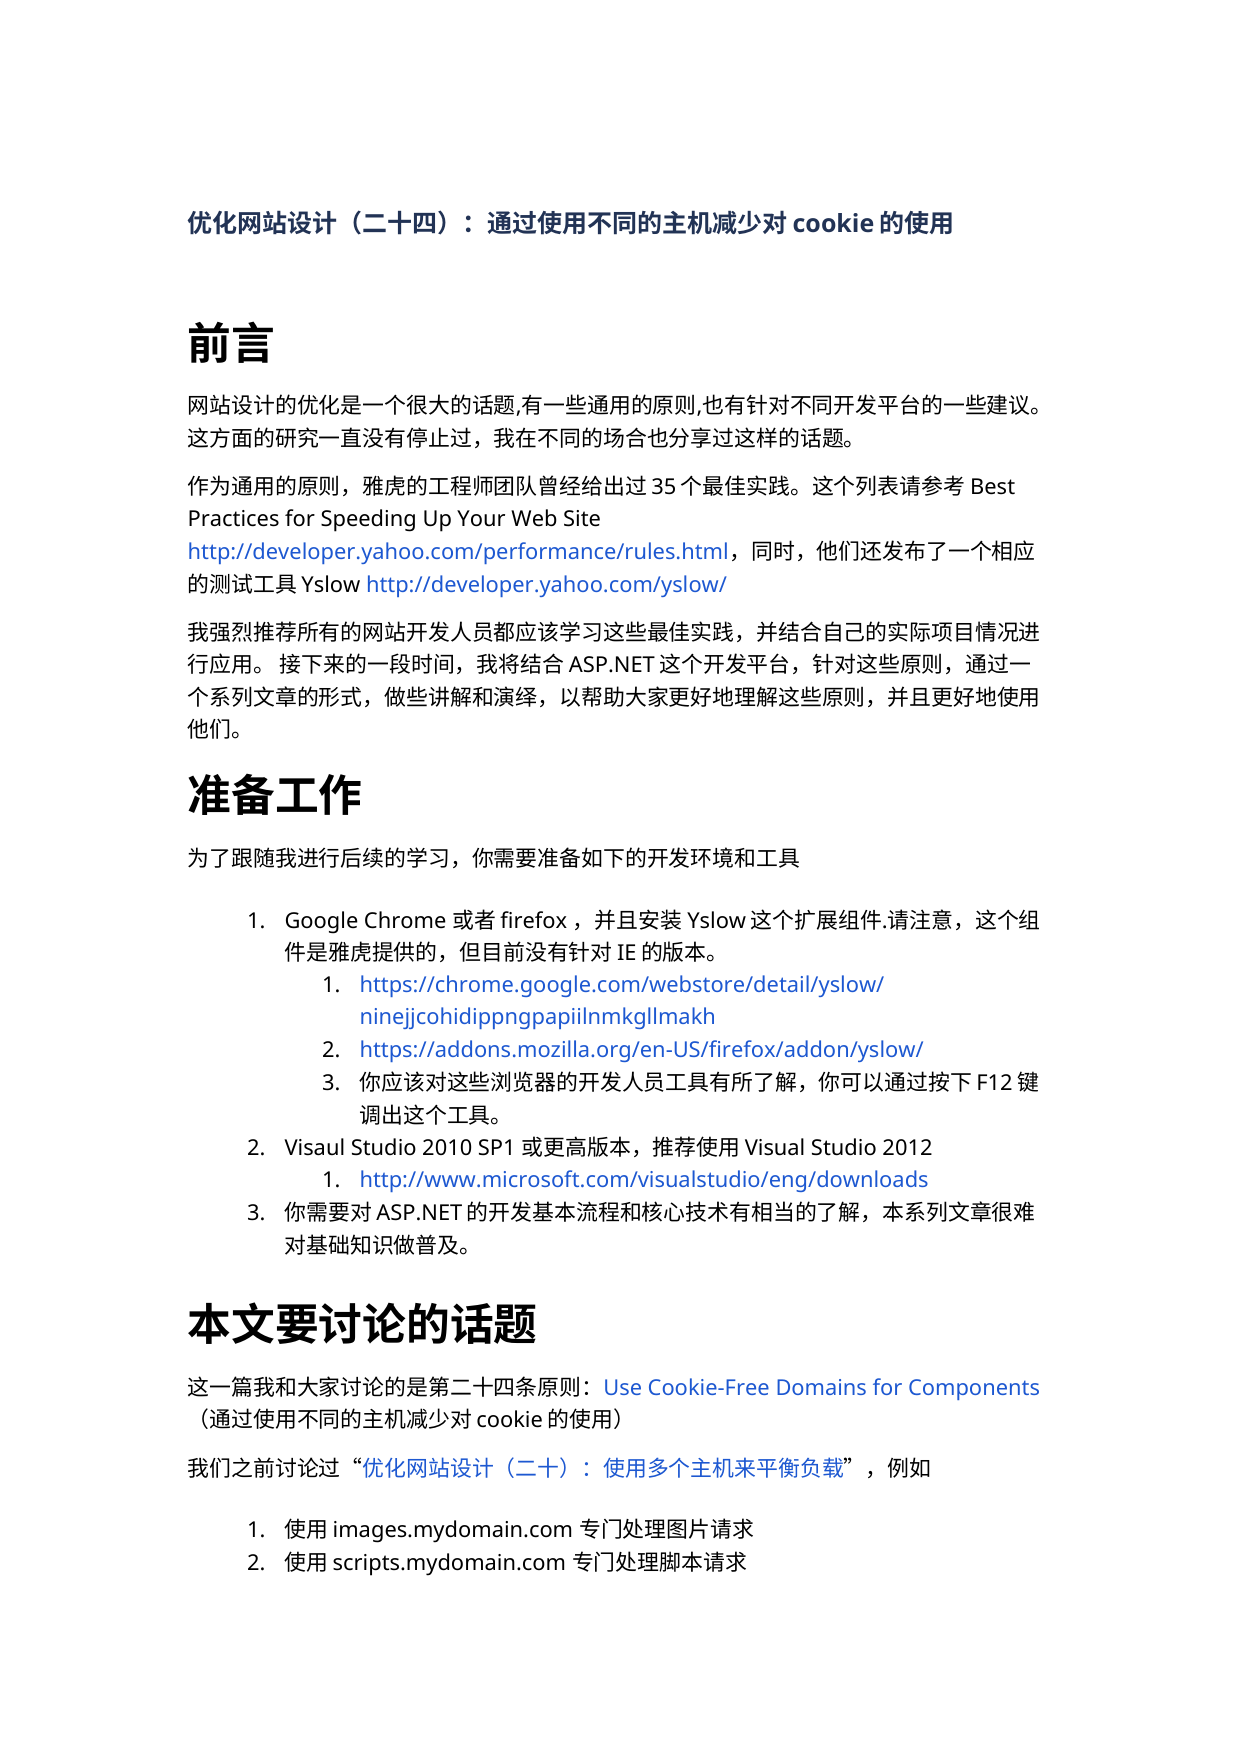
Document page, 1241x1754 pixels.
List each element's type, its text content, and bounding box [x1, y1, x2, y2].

list 使用images.mydomain.com 专门处理图片请求 [247, 1512, 1053, 1544]
text 准备工作 [187, 760, 1053, 825]
text 我强烈推荐所有的网站开发人员都应该学习这些最佳实践，并结合自己的实际项目情况进行应用。 接下来的一段时间，我将结合ASP.NET这个开发平台，针对这些原则，通过一个系列文章的形式，做些讲解和演绎，以帮助大家更好地理解这些原则，并且更好地使用他们。 [187, 614, 1053, 744]
list 你需要对ASP.NET的开发基本流程和核心技术有相当的了解，本系列文章很难对基础知识做普及。 [247, 1195, 1053, 1260]
list 你应该对这些浏览器的开发人员工具有所了解，你可以通过按下F12键调出这个工具。 [322, 1065, 1053, 1130]
text 为了跟随我进行后续的学习，你需要准备如下的开发环境和工具 [187, 841, 1053, 873]
list https://addons.mozilla.org/en-US/firefox/addon/yslow/ [322, 1032, 1053, 1065]
text 网站设计的优化是一个很大的话题,有一些通用的原则,也有针对不同开发平台的一些建议。这方面的研究一直没有停止过，我在不同的场合也分享过这样的话题。 [187, 388, 1053, 453]
list Google Chrome 或者firefox ，并且安装 Yslow这个扩展组件.请注意，这个组件是雅虎提供的，但目前没有针对IE的版本。 [247, 902, 1053, 967]
text 这一篇我和大家讨论的是第二十四条原则：Use Cookie-Free Domains for Components （通过使用不同的主机减少对cookie的使用） [187, 1370, 1053, 1435]
text 本文要讨论的话题 [187, 1289, 1053, 1354]
list http://www.microsoft.com/visualstudio/eng/downloads [322, 1162, 1053, 1195]
text 我们之前讨论过“优化网站设计（二十）：使用多个主机来平衡负载”，例如 [187, 1450, 1053, 1483]
text 前言 [187, 308, 1053, 373]
list Visaul Studio 2010 SP1 或更高版本，推荐使用Visual Studio 2012 [247, 1130, 1053, 1162]
list https://chrome.google.com/webstore/detail/yslow/ninejjcohidippngpapiilnmkgllmakh [322, 967, 1053, 1032]
text 作为通用的原则，雅虎的工程师团队曾经给出过35个最佳实践。这个列表请参考 Best Practices for Speeding Up Your Web Site http://developer.yahoo.com/performance/rules.html，同时，他们还发布了一个相应的测试工具Yslow http://developer.yahoo.com/yslow/ [187, 469, 1053, 599]
subtitle 优化网站设计（二十四）：通过使用不同的主机减少对cookie的使用 [187, 189, 1053, 254]
list 使用scripts.mydomain.com 专门处理脚本请求 [247, 1544, 1053, 1577]
